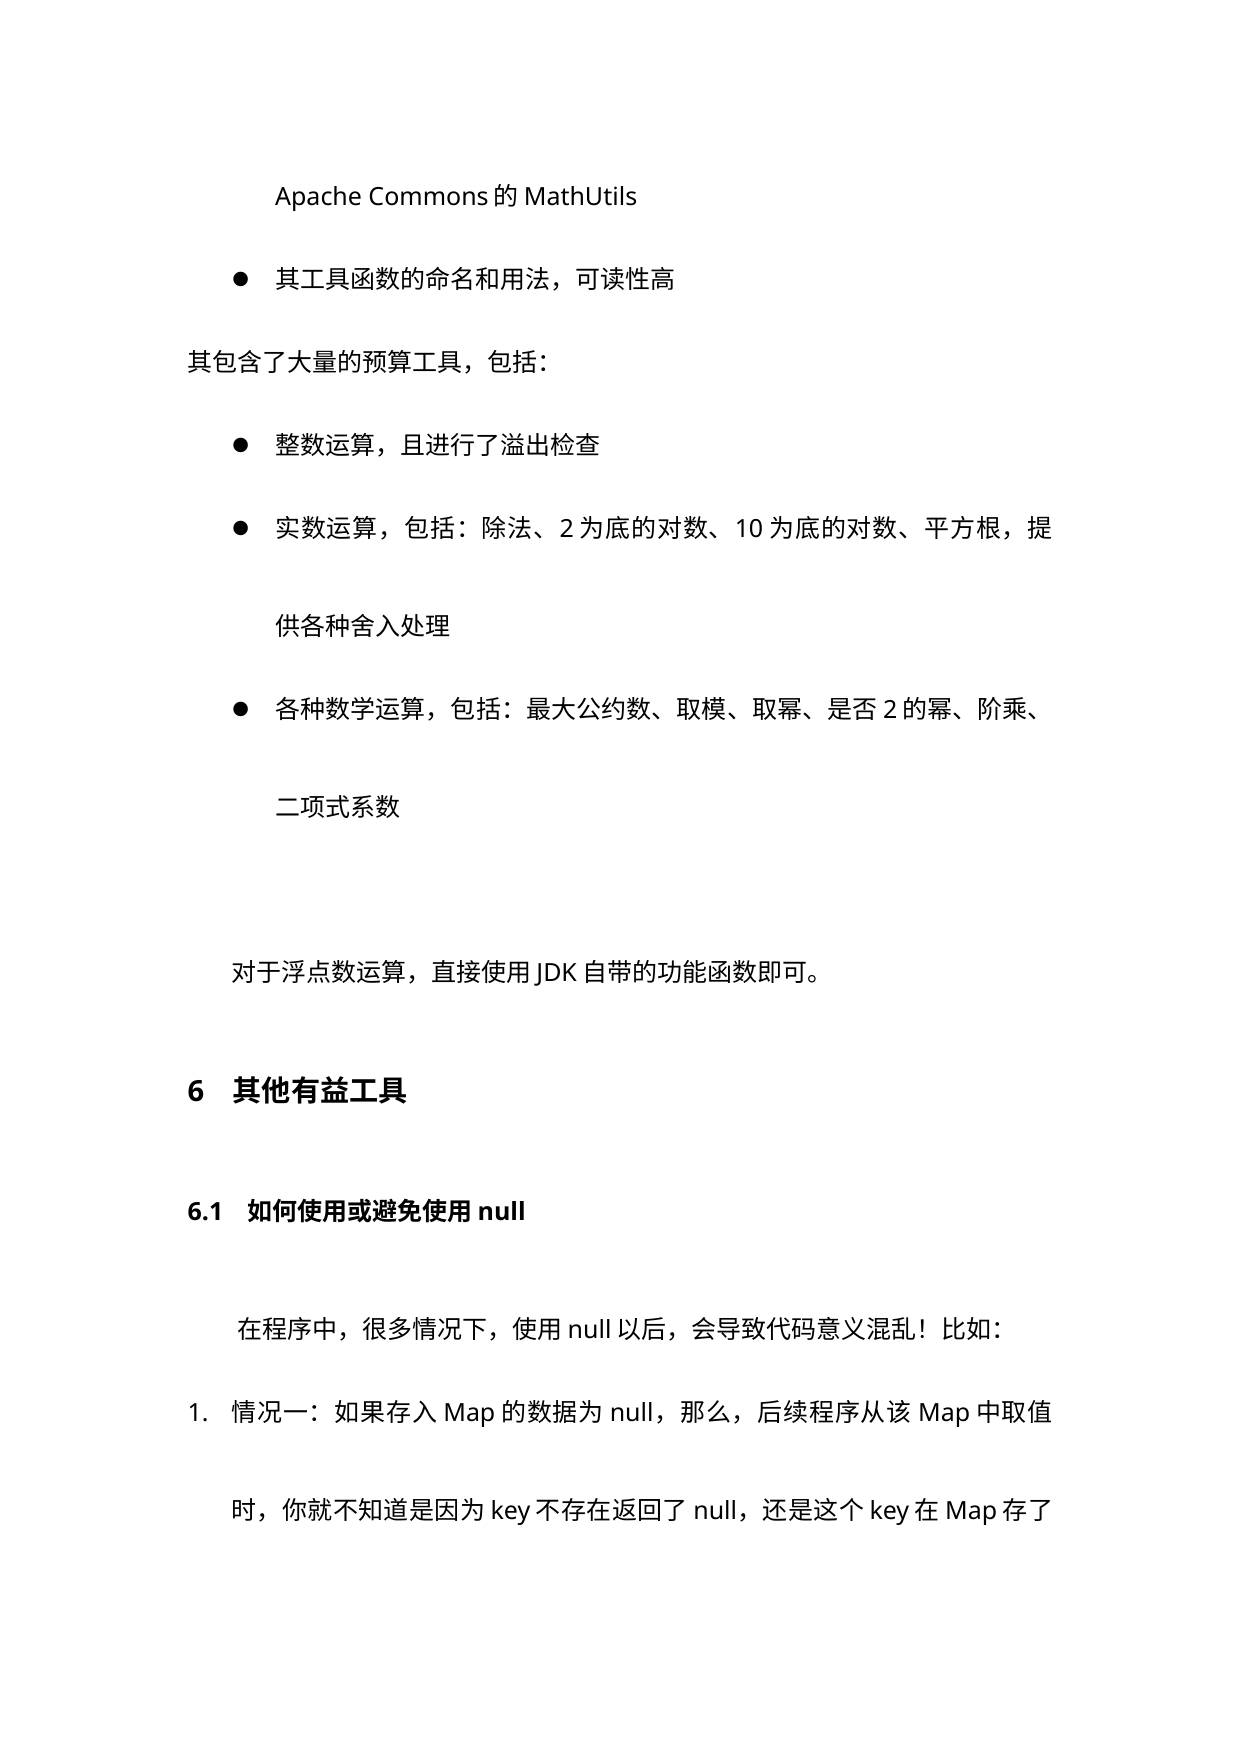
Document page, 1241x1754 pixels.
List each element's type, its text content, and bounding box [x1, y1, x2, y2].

text 在程序中，很多情况下，使用null以后，会导致代码意义混乱！比如： [187, 1295, 1053, 1360]
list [187, 1378, 1053, 1541]
text 其包含了大量的预算工具，包括： [187, 328, 1053, 393]
list 其工具函数的命名和用法，可读性高 [231, 245, 1053, 310]
text 对于浮点数运算，直接使用JDK自带的功能函数即可。 [231, 938, 1053, 1003]
subtitle 其他有益工具 [187, 1056, 1053, 1121]
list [231, 162, 1053, 227]
list 各种数学运算，包括：最大公约数、取模、取幂、是否2的幂、阶乘、二项式系数 [231, 675, 1053, 838]
subtitle 如何使用或避免使用null [187, 1177, 1053, 1242]
list 整数运算，且进行了溢出检查 [231, 411, 1053, 476]
list 实数运算，包括：除法、2为底的对数、10为底的对数、平方根，提供各种舍入处理 [231, 494, 1053, 657]
